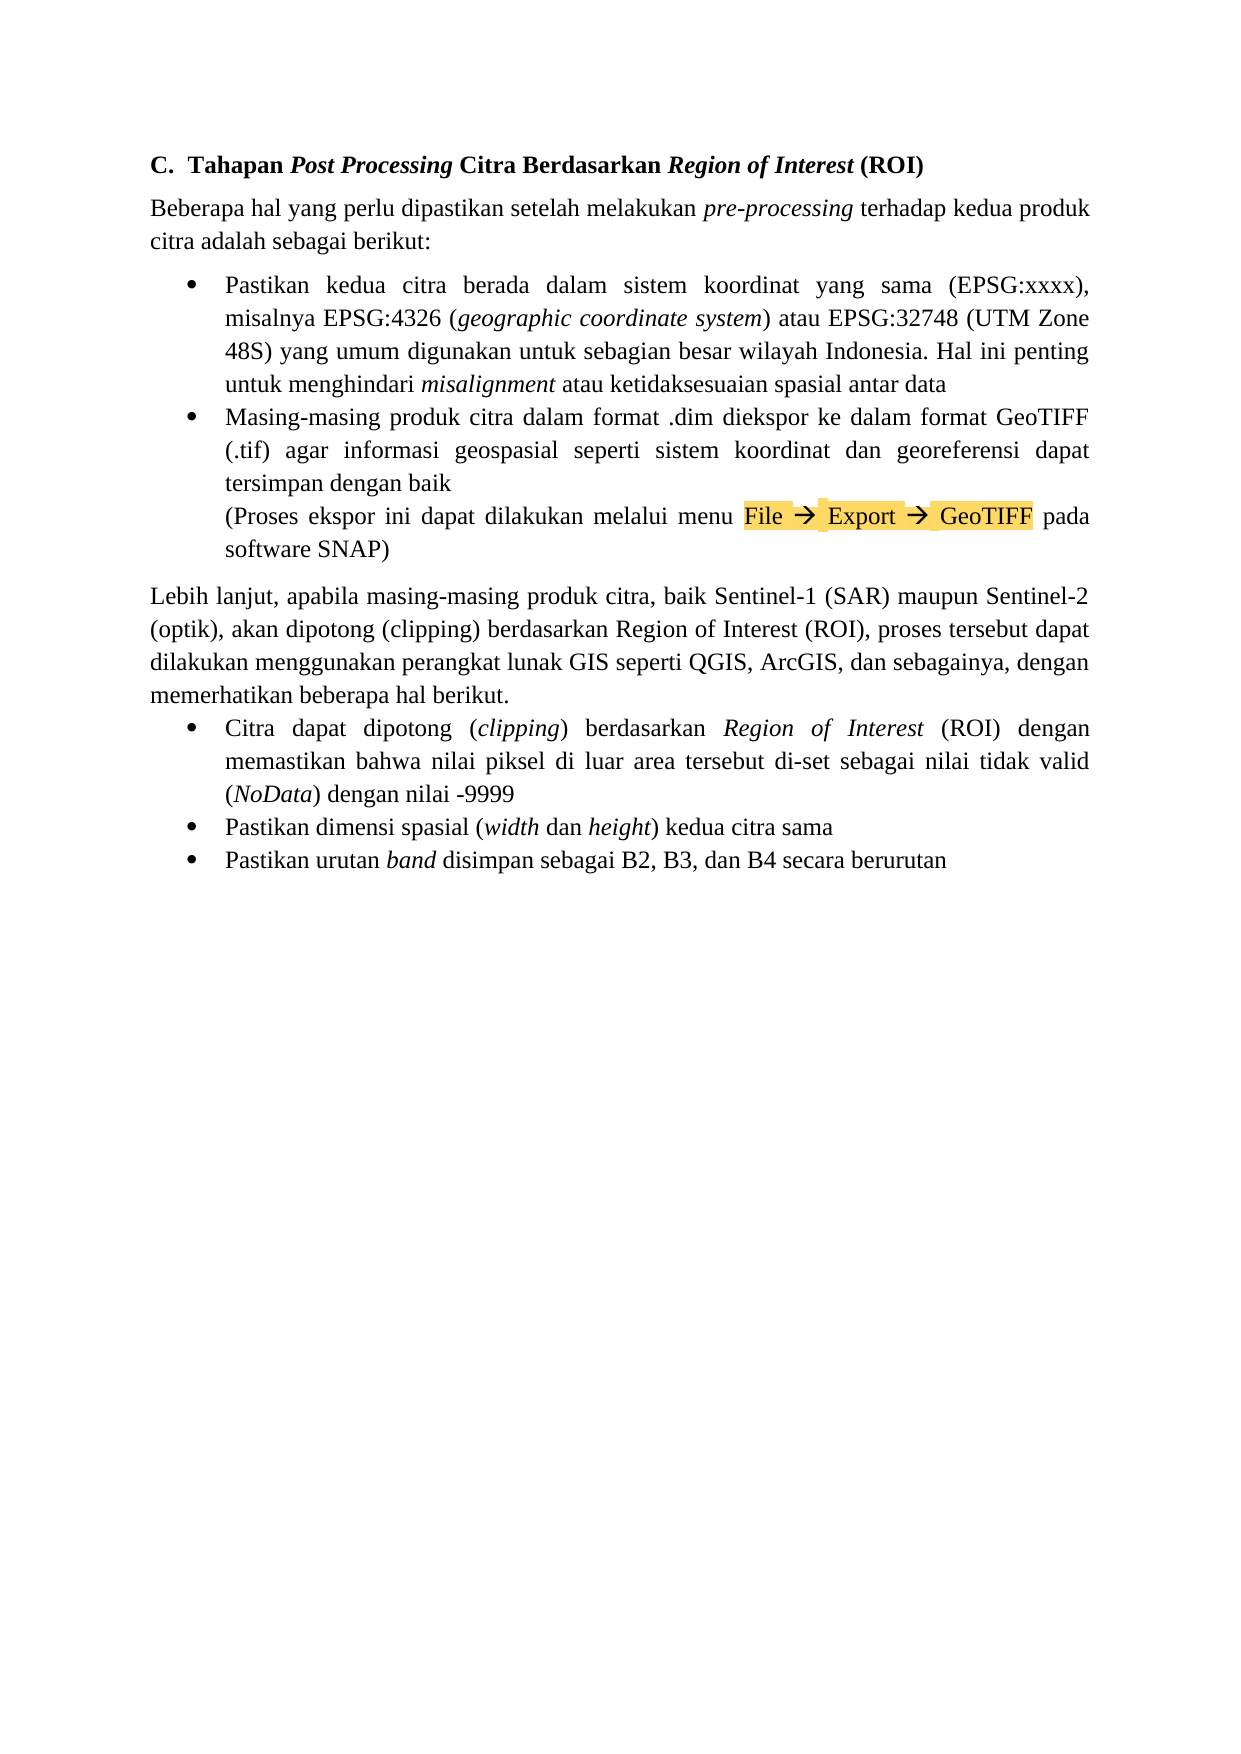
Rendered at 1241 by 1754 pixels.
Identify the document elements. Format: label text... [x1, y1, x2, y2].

text Lebih lanjut, apabila masing-masing produk citra, baik Sentinel-1 (SAR) maupun Sentinel-2 (optik), akan dipotong (clipping) berdasarkan Region of Interest (ROI), proses tersebut dapat dilakukan menggunakan perangkat lunak GIS seperti QGIS, ArcGIS, dan sebagainya, dengan memerhatikan beberapa hal berikut. [150, 581, 1090, 709]
text Beberapa hal yang perlu dipastikan setelah melakukan pre-processing terhadap kedua produk citra adalah sebagai berikut: [150, 193, 1090, 255]
list Citra dapat dipotong (clipping) berdasarkan Region of Interest (ROI) dengan memastikan bahwa nilai piksel di luar area tersebut di-set sebagai nilai tidak valid (NoData) dengan nilai -9999 [187, 713, 1090, 808]
list Masing-masing produk citra dalam format .dim diekspor ke dalam format GeoTIFF (.tif) agar informasi geospasial seperti sistem koordinat dan georeferensi dapat tersimpan dengan baik [187, 402, 1090, 497]
list Tahapan Post Processing Citra Berdasarkan Region of Interest (ROI) [150, 150, 1090, 179]
list Pastikan urutan band disimpan sebagai B2, B3, dan B4 secara berurutan [187, 845, 1090, 874]
list Pastikan dimensi spasial (width dan height) kedua citra sama [187, 812, 1090, 841]
list (Proses ekspor ini dapat dilakukan melalui menu File Export GeoTIFF pada software SNAP) [225, 501, 1090, 563]
list Pastikan kedua citra berada dalam sistem koordinat yang sama (EPSG:xxxx), misalnya EPSG:4326 (geographic coordinate system) atau EPSG:32748 (UTM Zone 48S) yang umum digunakan untuk sebagian besar wilayah Indonesia. Hal ini penting untuk menghindari misalignment atau ketidaksesuaian spasial antar data [187, 270, 1090, 398]
